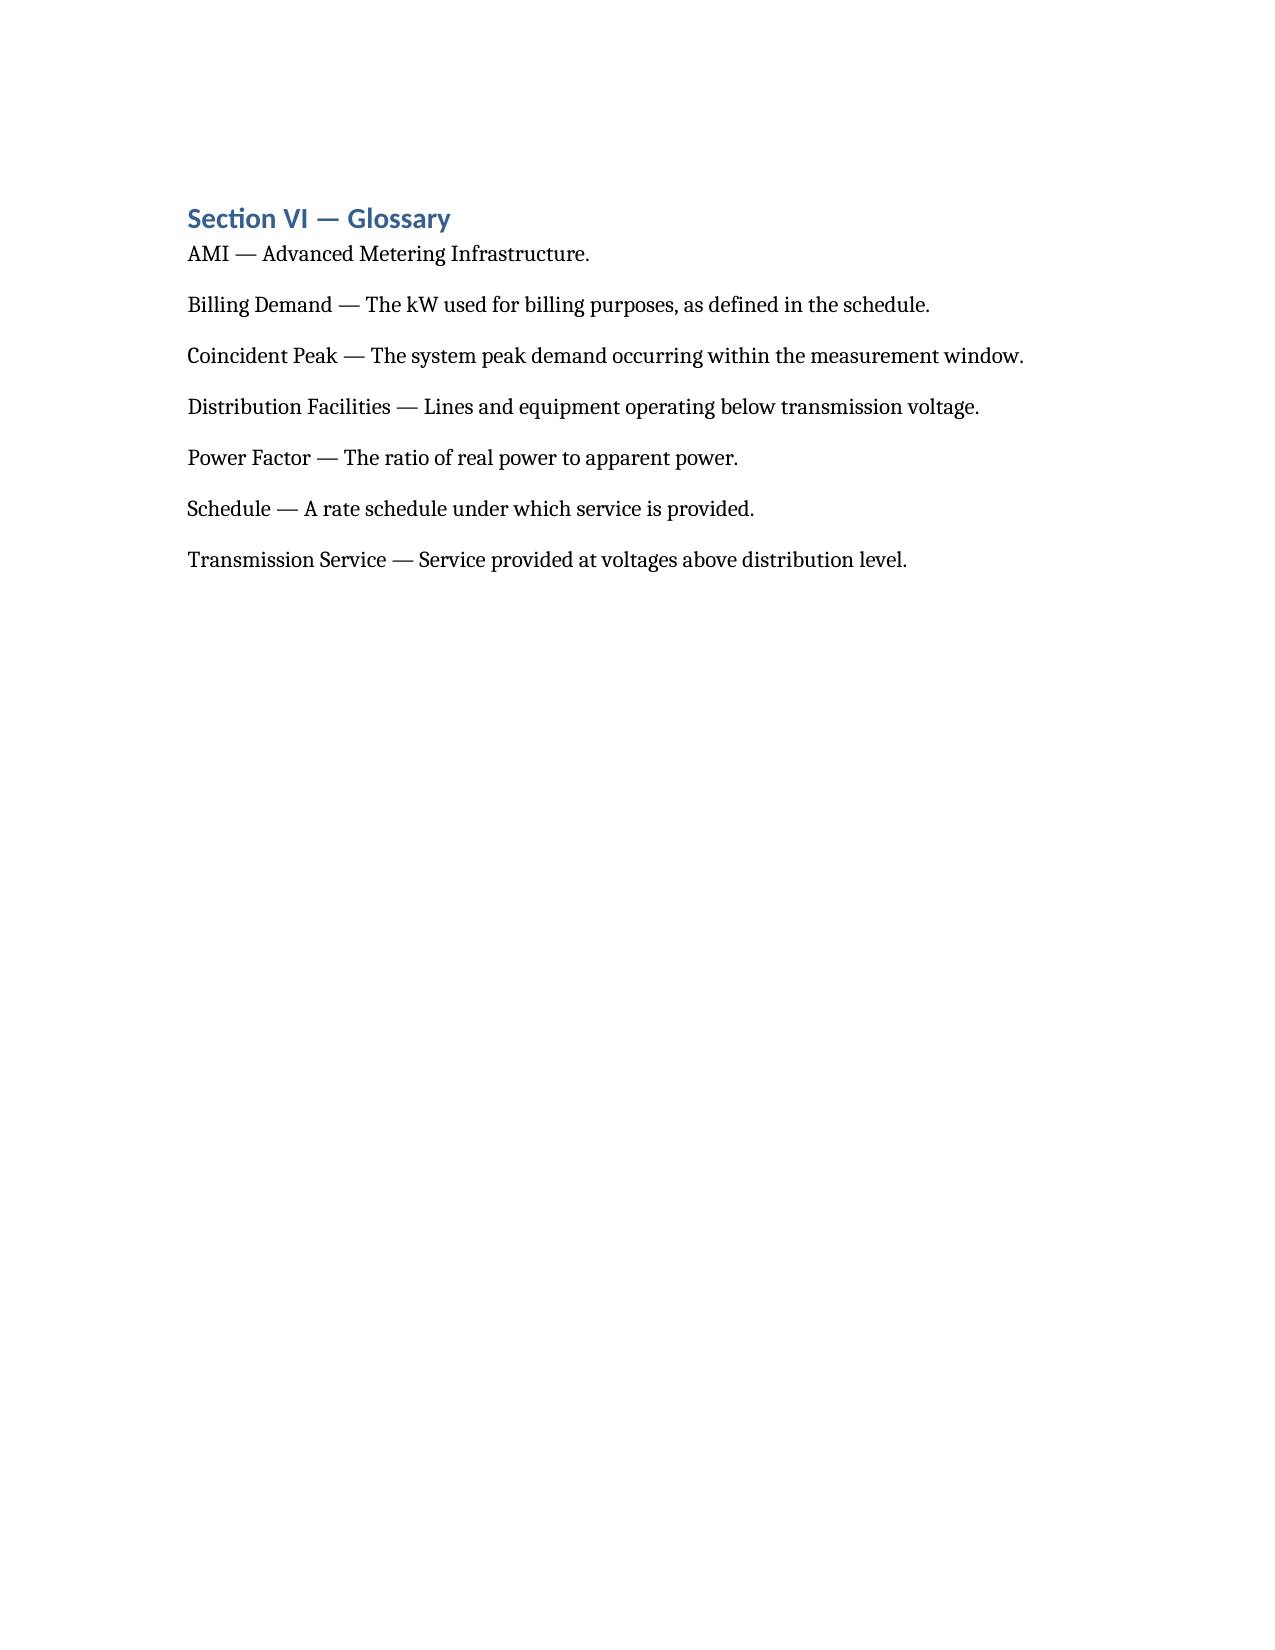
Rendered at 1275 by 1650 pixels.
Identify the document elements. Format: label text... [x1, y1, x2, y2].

text Coincident Peak — The system peak demand occurring within the measurement window. [187, 343, 1087, 369]
text Transmission Service — Service provided at voltages above distribution level. [187, 547, 1087, 573]
text Distribution Facilities — Lines and equipment operating below transmission voltage. [187, 394, 1087, 420]
text Schedule — A rate schedule under which service is provided. [187, 496, 1087, 522]
subtitle Section VI — Glossary [187, 200, 1087, 236]
text AMI — Advanced Metering Infrastructure. [187, 241, 1087, 267]
text Power Factor — The ratio of real power to apparent power. [187, 445, 1087, 471]
text Billing Demand — The kW used for billing purposes, as defined in the schedule. [187, 292, 1087, 318]
